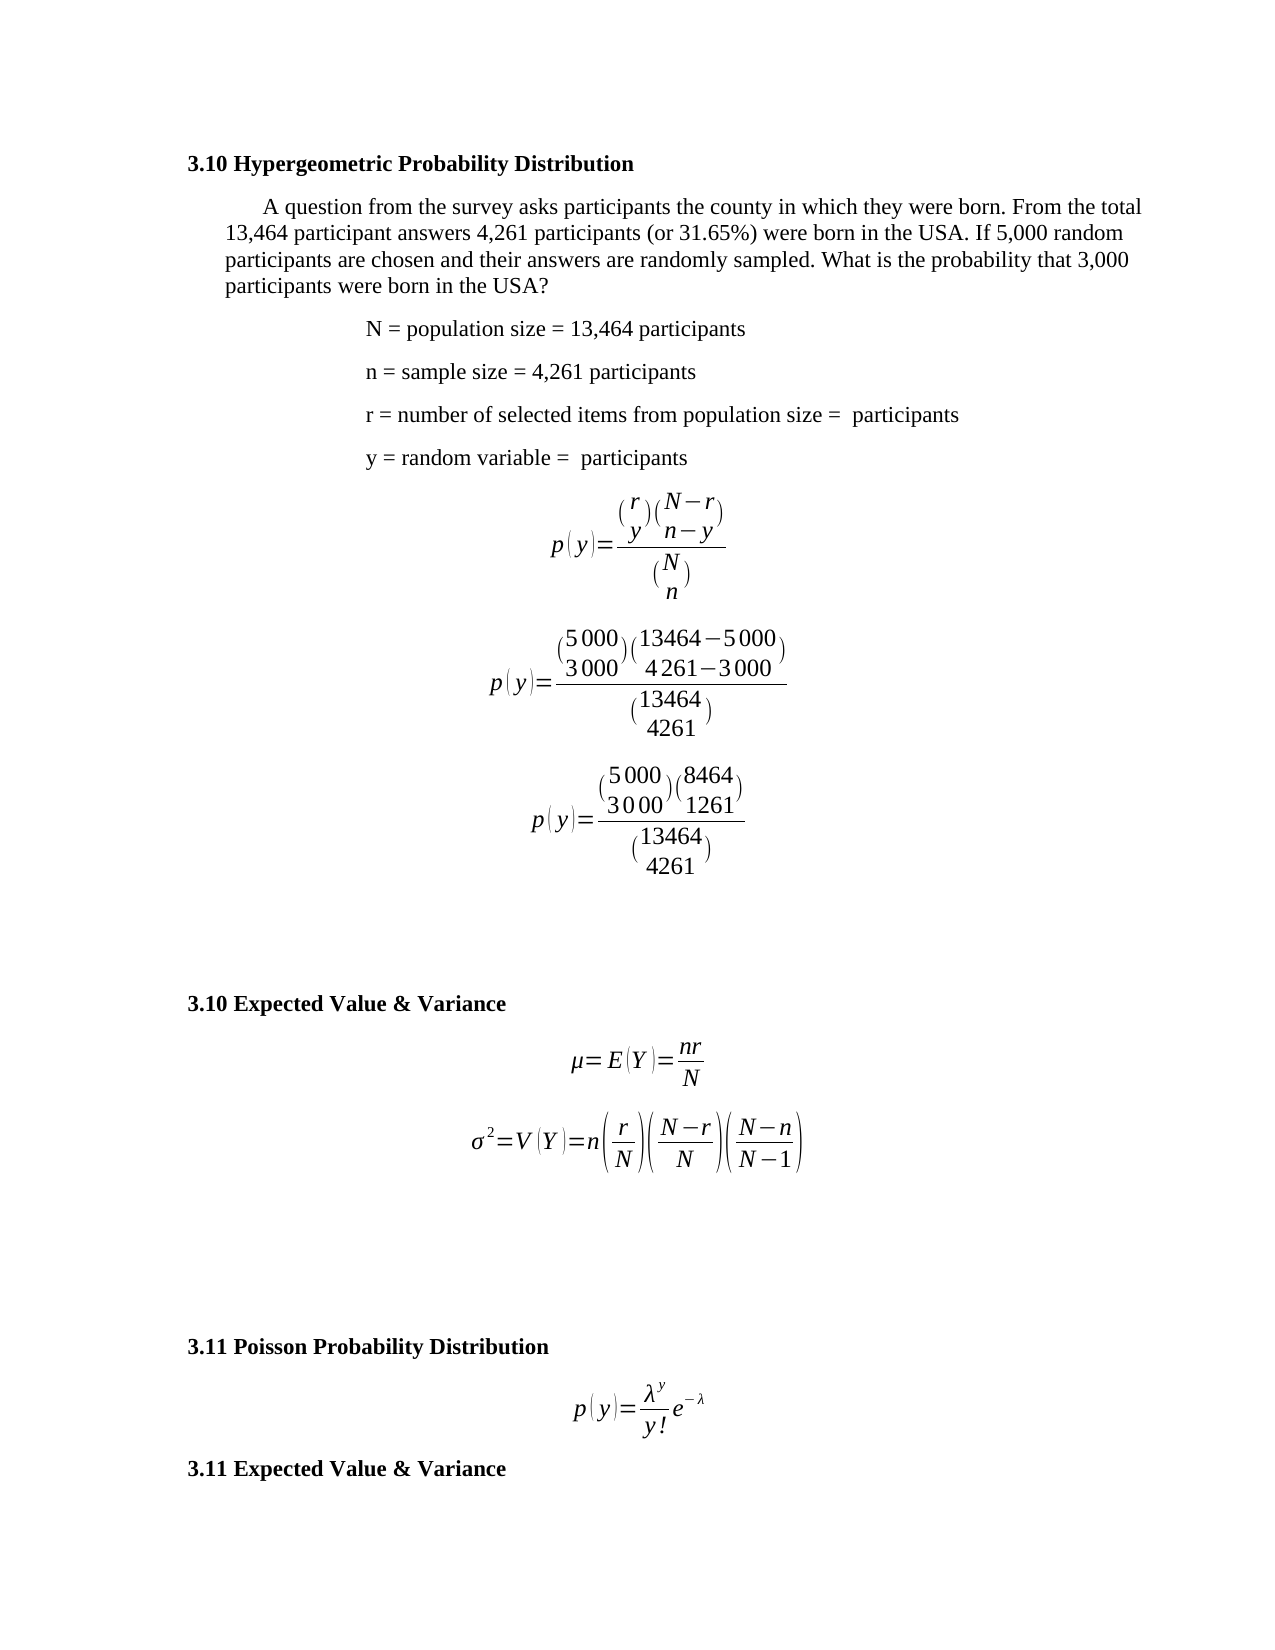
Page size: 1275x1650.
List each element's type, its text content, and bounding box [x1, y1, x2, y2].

text 3.10 Hypergeometric Probability Distribution [112, 150, 1162, 176]
text r = number of selected items from population size = participants [366, 401, 1162, 427]
text n = sample size = 4,261 participants [366, 358, 1162, 384]
text 3.11 Poisson Probability Distribution [112, 1333, 1162, 1359]
text y = random variable = participants [366, 444, 1162, 471]
text N = population size = 13,464 participants [366, 315, 1162, 341]
text 3.11 Expected Value & Variance [112, 1455, 1162, 1482]
text A question from the survey asks participants the county in which they were born. From the total 13,464 participant answers 4,261 participants (or 31.65%) were born in the USA. If 5,000 random participants are chosen and their answers are randomly sampled. What is the probability that 3,000 participants were born in the USA? [112, 193, 1162, 298]
text 3.10 Expected Value & Variance [112, 990, 1162, 1016]
